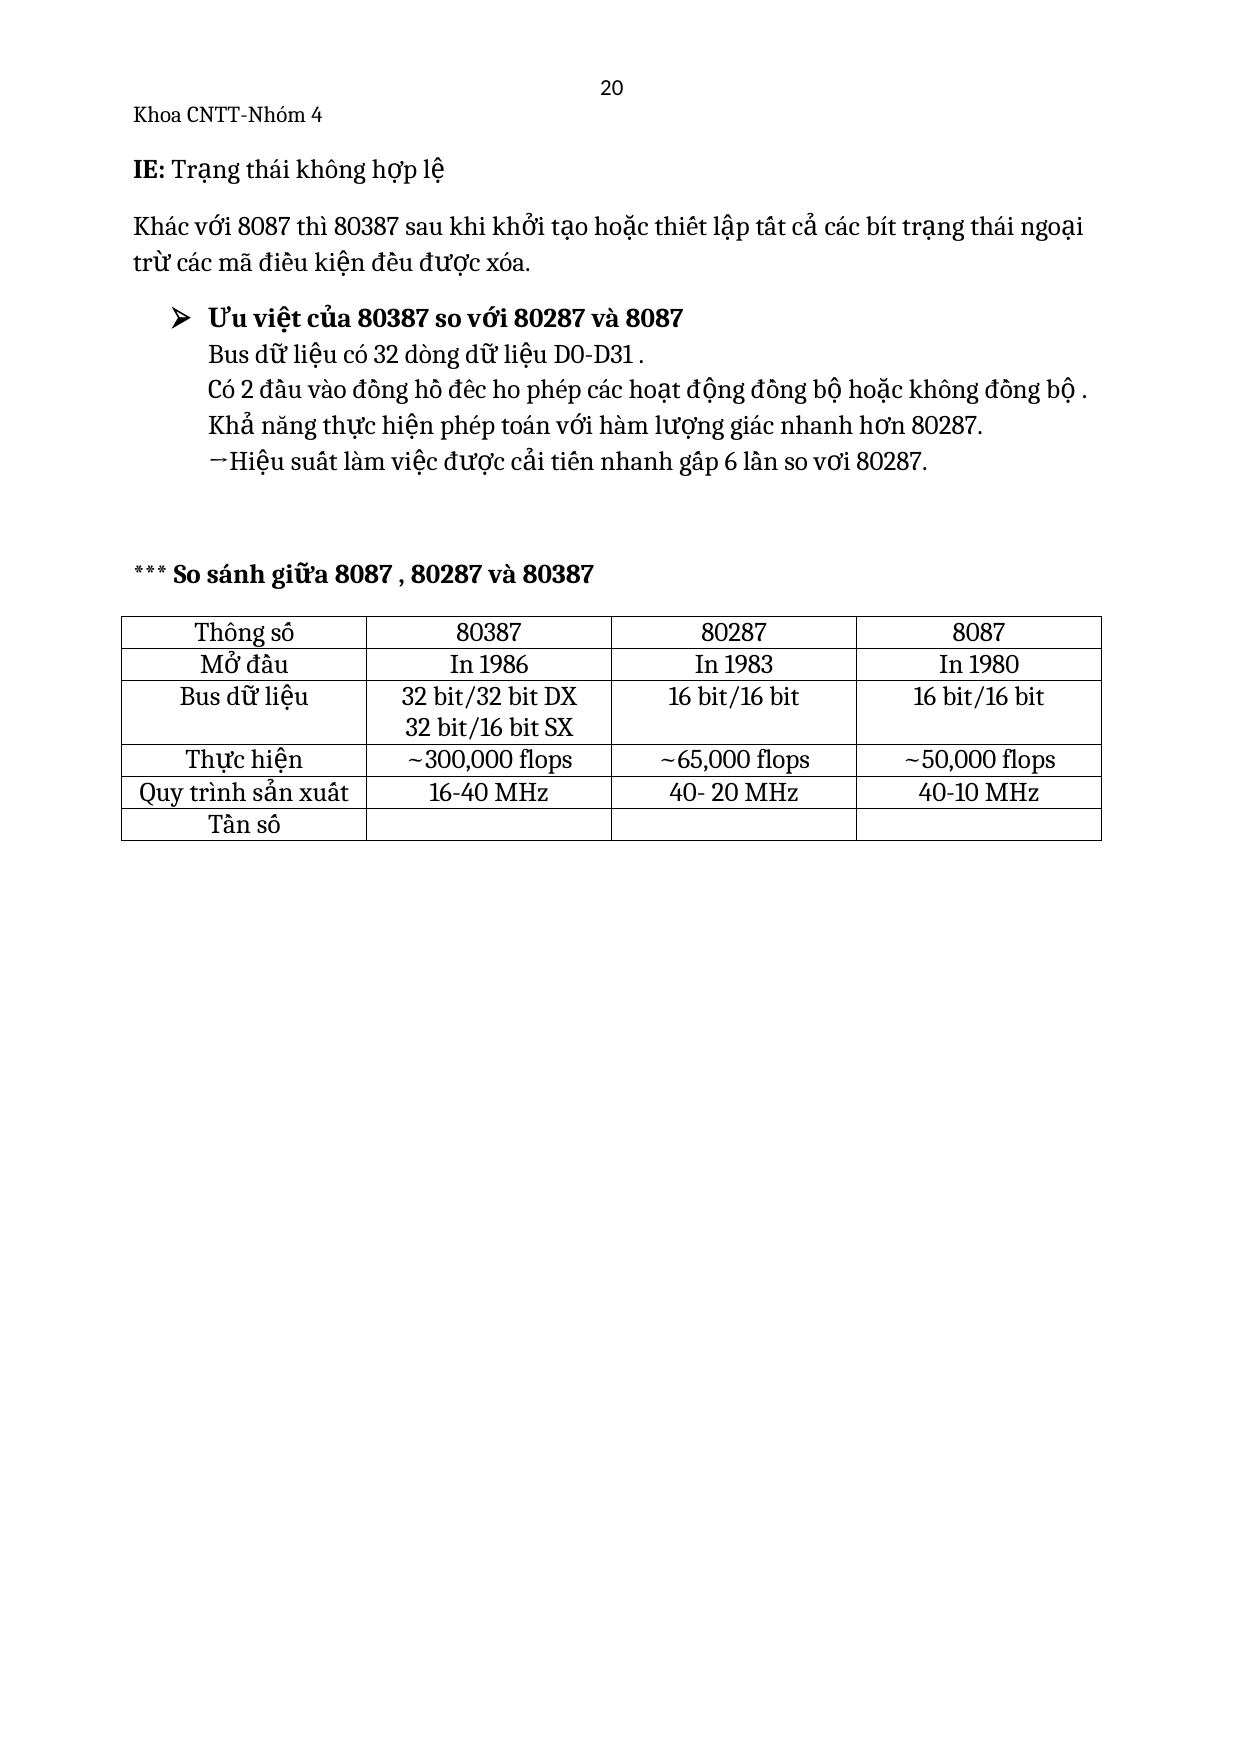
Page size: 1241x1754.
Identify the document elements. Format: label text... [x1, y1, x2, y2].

table_cell 16 bit/16 bit [857, 681, 1101, 743]
text *** So sánh giữa 8087 , 80287 và 80387 [133, 559, 1090, 590]
table_cell In 1983 [612, 649, 856, 680]
table_cell Mở đầu [122, 649, 366, 680]
list Ưu việt của 80387 so với 80287 và 8087 [170, 303, 1090, 334]
table_header 8087 [857, 617, 1101, 648]
table_header 80387 [367, 617, 611, 648]
table_header 80287 [612, 617, 856, 648]
table_cell 40- 20 MHz [612, 777, 856, 808]
table_cell ~50,000 flops [857, 745, 1101, 776]
list Có 2 đầu vào đồng hồ đêc ho phép các hoạt động đồng bộ hoặc không đồng bộ . [208, 374, 1090, 406]
table_cell ~65,000 flops [612, 745, 856, 776]
list Bus dữ liệu có 32 dòng dữ liệu D0-D31 . [208, 339, 1090, 370]
table_cell [857, 809, 1101, 840]
table_cell Bus dữ liệu [122, 681, 366, 743]
table_cell Quy trình sản xuất [122, 777, 366, 808]
table_header Thông số [122, 617, 366, 648]
table_cell Tần số [122, 809, 366, 840]
text Khác với 8087 thì 80387 sau khi khởi tạo hoặc thiết lập tất cả các bít trạng thái ngoại trừ các mã điều kiện đều được xóa. [133, 211, 1090, 278]
list →Hiệu suất làm việc được cải tiến nhanh gấp 6 lần so vơi 80287. [208, 446, 1090, 477]
table_cell ~300,000 flops [367, 745, 611, 776]
list Khả năng thực hiện phép toán với hàm lượng giác nhanh hơn 80287. [208, 410, 1090, 441]
text IE: Trạng thái không hợp lệ [133, 154, 1090, 185]
table_cell [367, 809, 611, 840]
table_cell 16 bit/16 bit [612, 681, 856, 743]
table_cell Thực hiện [122, 745, 366, 776]
table_cell 32 bit/32 bit DX 32 bit/16 bit SX [367, 681, 611, 743]
table_cell [612, 809, 856, 840]
table_cell In 1986 [367, 649, 611, 680]
table_cell In 1980 [857, 649, 1101, 680]
table_cell 16-40 MHz [367, 777, 611, 808]
table_cell 40-10 MHz [857, 777, 1101, 808]
